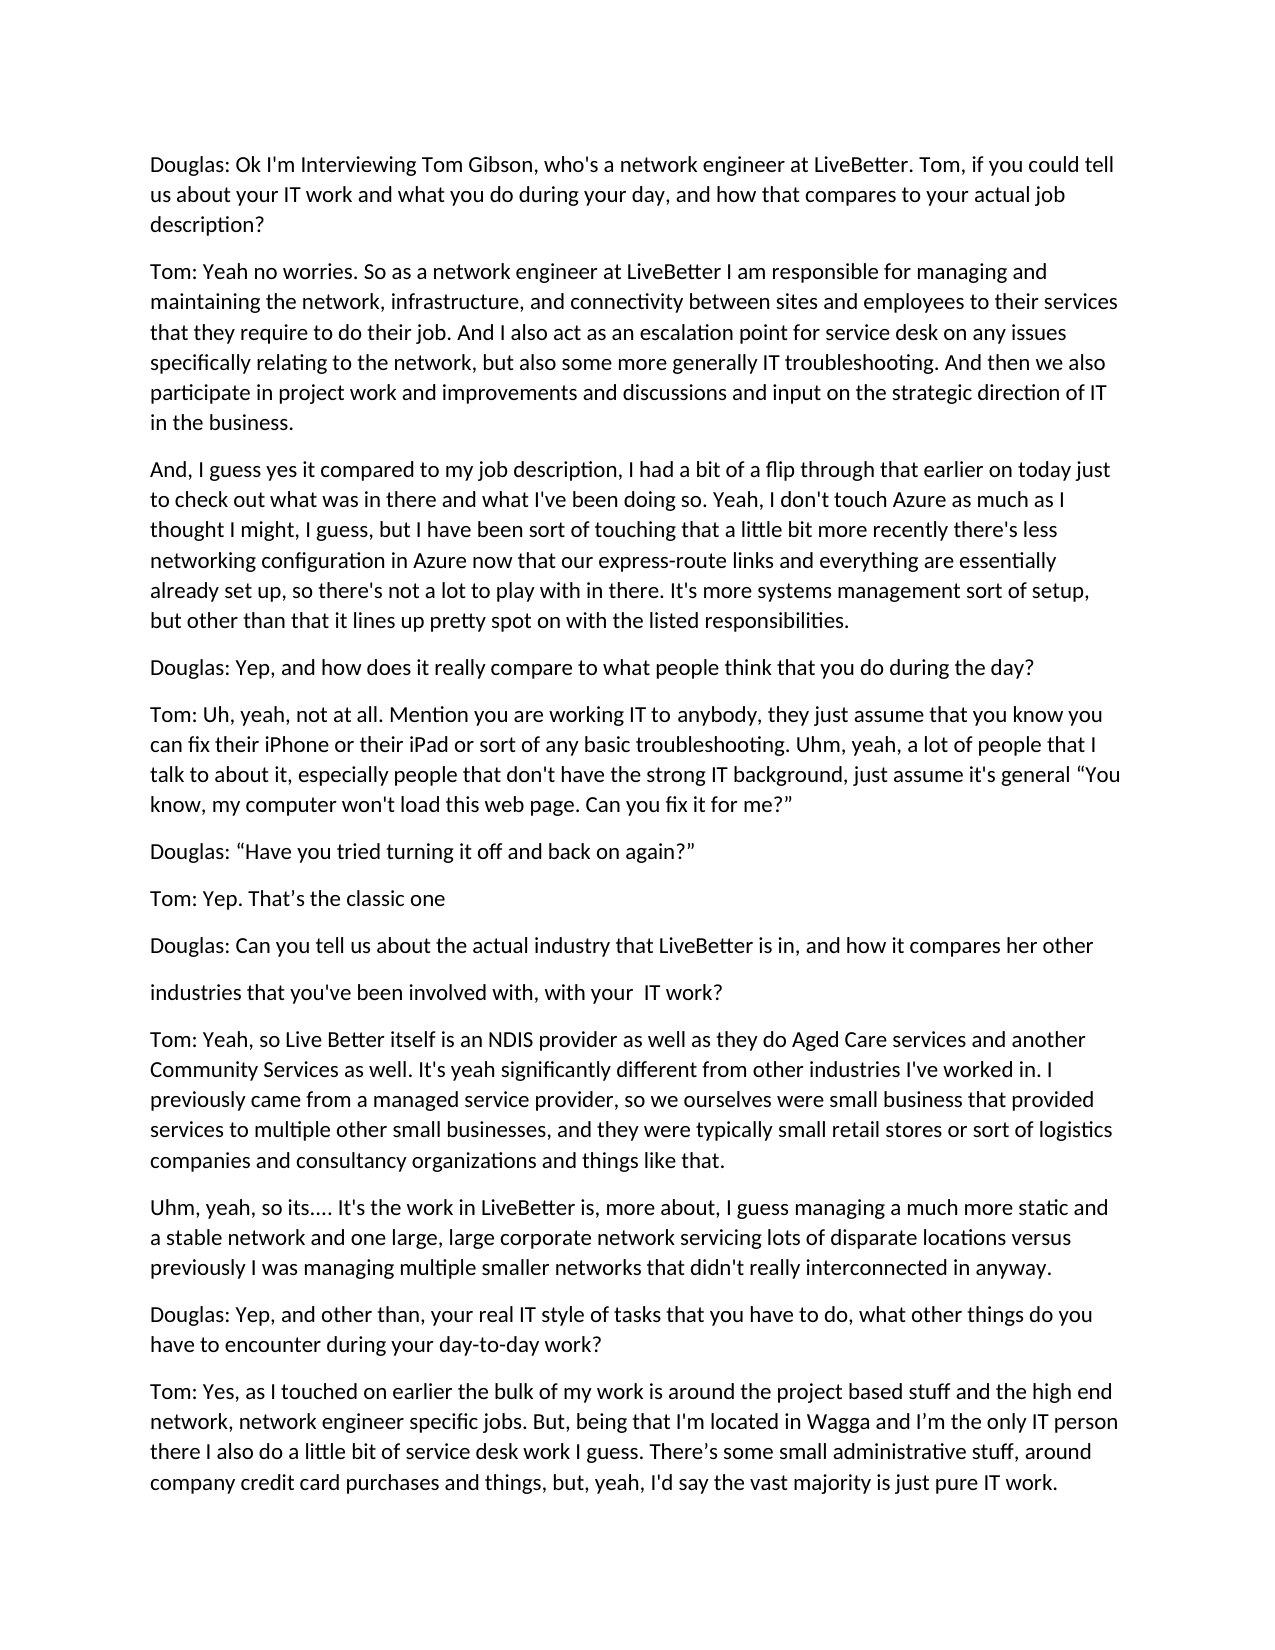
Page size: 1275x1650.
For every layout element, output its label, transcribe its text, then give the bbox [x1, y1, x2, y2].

text Tom: Yeah no worries. So as a network engineer at LiveBetter I am responsible for managing and maintaining the network, infrastructure, and connectivity between sites and employees to their services that they require to do their job. And I also act as an escalation point for service desk on any issues specifically relating to the network, but also some more generally IT troubleshooting. And then we also participate in project work and improvements and discussions and input on the strategic direction of IT in the business. [150, 257, 1125, 436]
text Douglas: Yep, and how does it really compare to what people think that you do during the day? [150, 653, 1125, 681]
text Tom: Uh, yeah, not at all. Mention you are working IT to anybody, they just assume that you know you can fix their iPhone or their iPad or sort of any basic troubleshooting. Uhm, yeah, a lot of people that I talk to about it, especially people that don't have the strong IT background, just assume it's general “You know, my computer won't load this web page. Can you fix it for me?” [150, 700, 1125, 819]
text Uhm, yeah, so its.... It's the work in LiveBetter is, more about, I guess managing a much more static and a stable network and one large, large corporate network servicing lots of disparate locations versus previously I was managing multiple smaller networks that didn't really interconnected in anyway. [150, 1193, 1125, 1281]
text Douglas: Ok I'm Interviewing Tom Gibson, who's a network engineer at LiveBetter. Tom, if you could tell us about your IT work and what you do during your day, and how that compares to your actual job description? [150, 150, 1125, 238]
text And, I guess yes it compared to my job description, I had a bit of a flip through that earlier on today just to check out what was in there and what I've been doing so. Yeah, I don't touch Azure as much as I thought I might, I guess, but I have been sort of touching that a little bit more recently there's less networking configuration in Azure now that our express-route links and everything are essentially already set up, so there's not a lot to play with in there. It's more systems management sort of setup, but other than that it lines up pretty spot on with the listed responsibilities. [150, 455, 1125, 634]
text Douglas: “Have you tried turning it off and back on again?” [150, 837, 1125, 866]
text Tom: Yeah, so Live Better itself is an NDIS provider as well as they do Aged Care services and another Community Services as well. It's yeah significantly different from other industries I've worked in. I previously came from a managed service provider, so we ourselves were small business that provided services to multiple other small businesses, and they were typically small retail stores or sort of logistics companies and consultancy organizations and things like that. [150, 1025, 1125, 1174]
text Tom: Yep. That’s the classic one [150, 884, 1125, 912]
text Douglas: Can you tell us about the actual industry that LiveBetter is in, and how it compares her other [150, 931, 1125, 959]
text Douglas: Yep, and other than, your real IT style of tasks that you have to do, what other things do you have to encounter during your day-to-day work? [150, 1300, 1125, 1358]
text industries that you've been involved with, with your IT work? [150, 978, 1125, 1006]
text Tom: Yes, as I touched on earlier the bulk of my work is around the project based stuff and the high end network, network engineer specific jobs. But, being that I'm located in Wagga and I’m the only IT person there I also do a little bit of service desk work I guess. There’s some small administrative stuff, around company credit card purchases and things, but, yeah, I'd say the vast majority is just pure IT work. [150, 1377, 1125, 1496]
